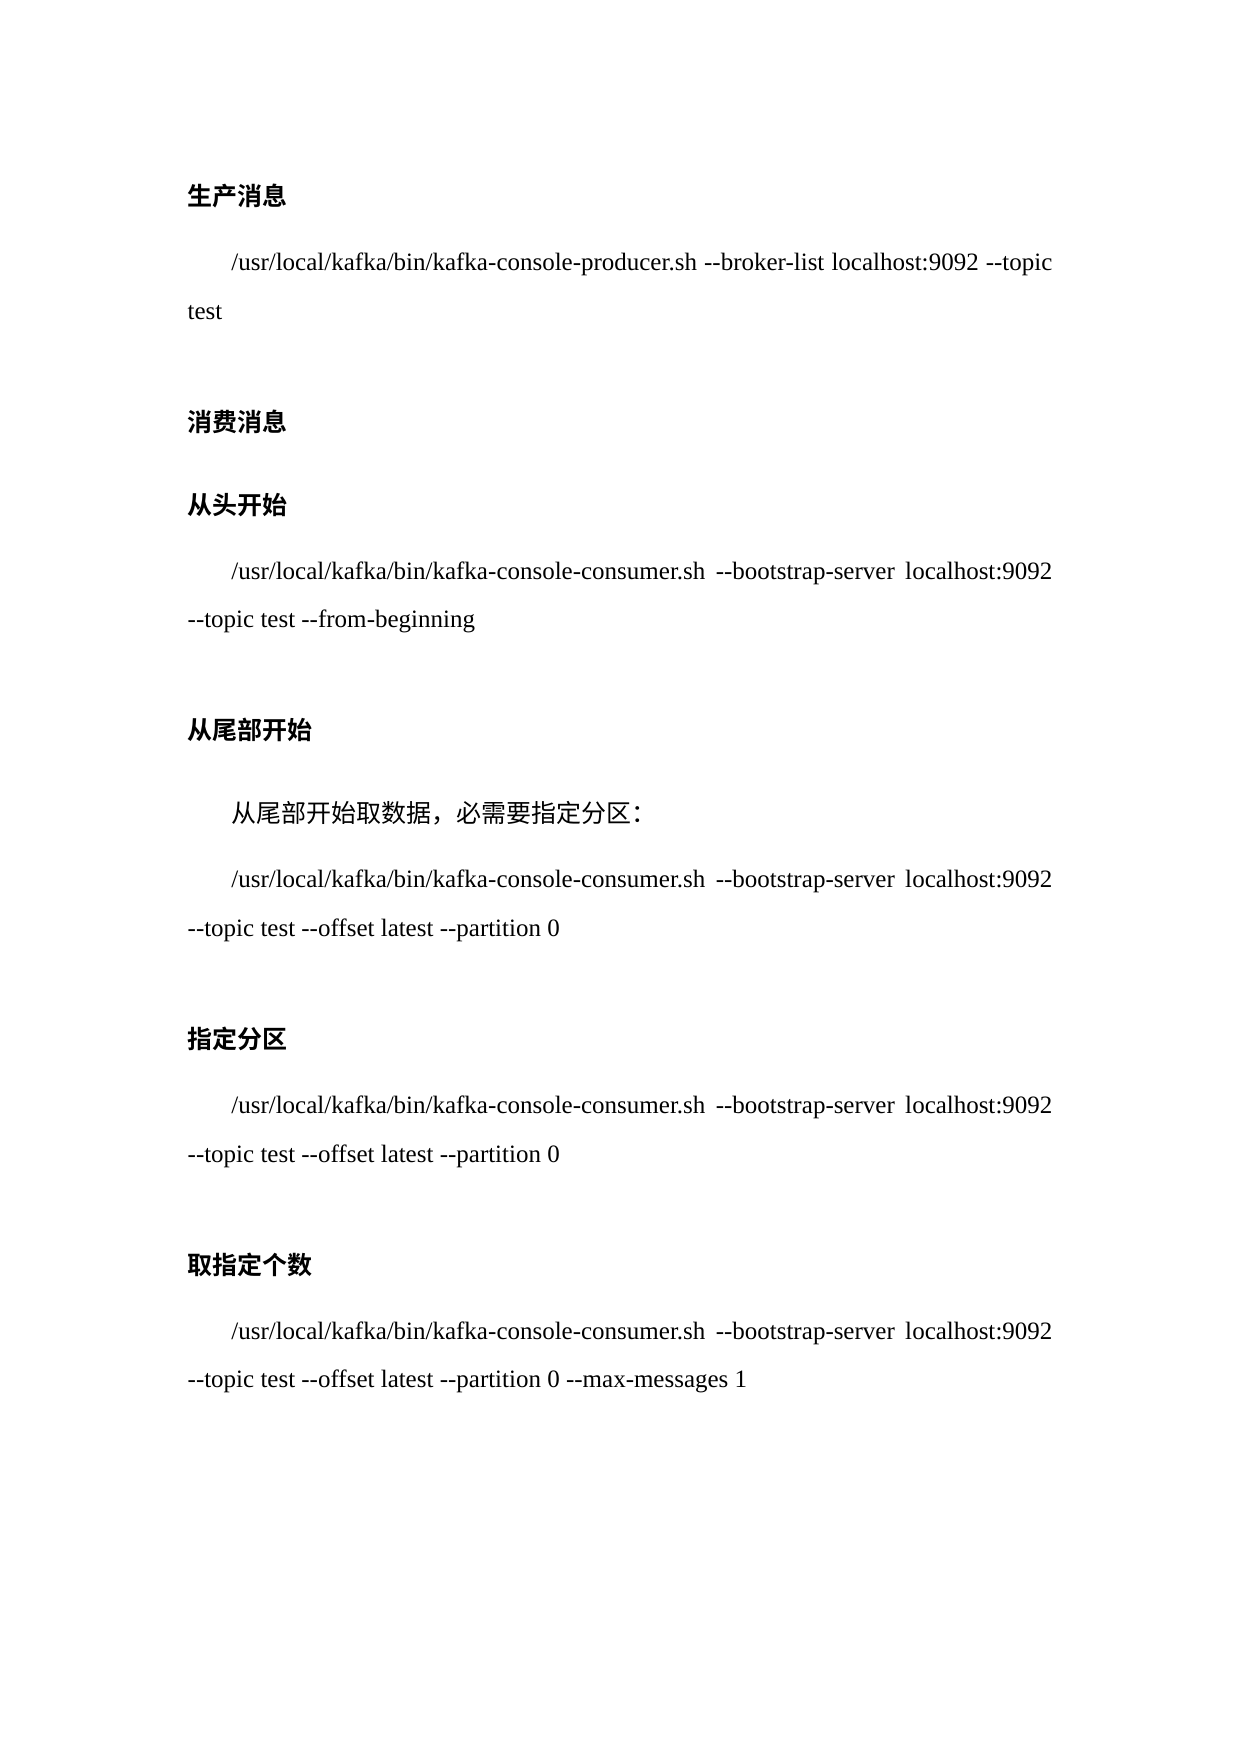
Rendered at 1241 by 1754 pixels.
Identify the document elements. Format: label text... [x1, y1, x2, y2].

text /usr/local/kafka/bin/kafka-console-consumer.sh --bootstrap-server localhost:9092 --topic test --offset latest --partition 0 [187, 863, 1053, 944]
subtitle 从头开始 [187, 471, 1053, 536]
subtitle 从尾部开始 [187, 696, 1053, 761]
text /usr/local/kafka/bin/kafka-console-consumer.sh --bootstrap-server localhost:9092 --topic test --offset latest --partition 0 [187, 1088, 1053, 1169]
subtitle 取指定个数 [187, 1231, 1053, 1296]
subtitle 消费消息 [187, 388, 1053, 453]
text /usr/local/kafka/bin/kafka-console-producer.sh --broker-list localhost:9092 --topic test [187, 245, 1053, 326]
subtitle 指定分区 [187, 1005, 1053, 1070]
subtitle 生产消息 [187, 162, 1053, 227]
text /usr/local/kafka/bin/kafka-console-consumer.sh --bootstrap-server localhost:9092 --topic test --from-beginning [187, 554, 1053, 635]
text 从尾部开始取数据，必需要指定分区： [187, 779, 1053, 844]
text /usr/local/kafka/bin/kafka-console-consumer.sh --bootstrap-server localhost:9092 --topic test --offset latest --partition 0 --max-messages 1 [187, 1314, 1053, 1395]
